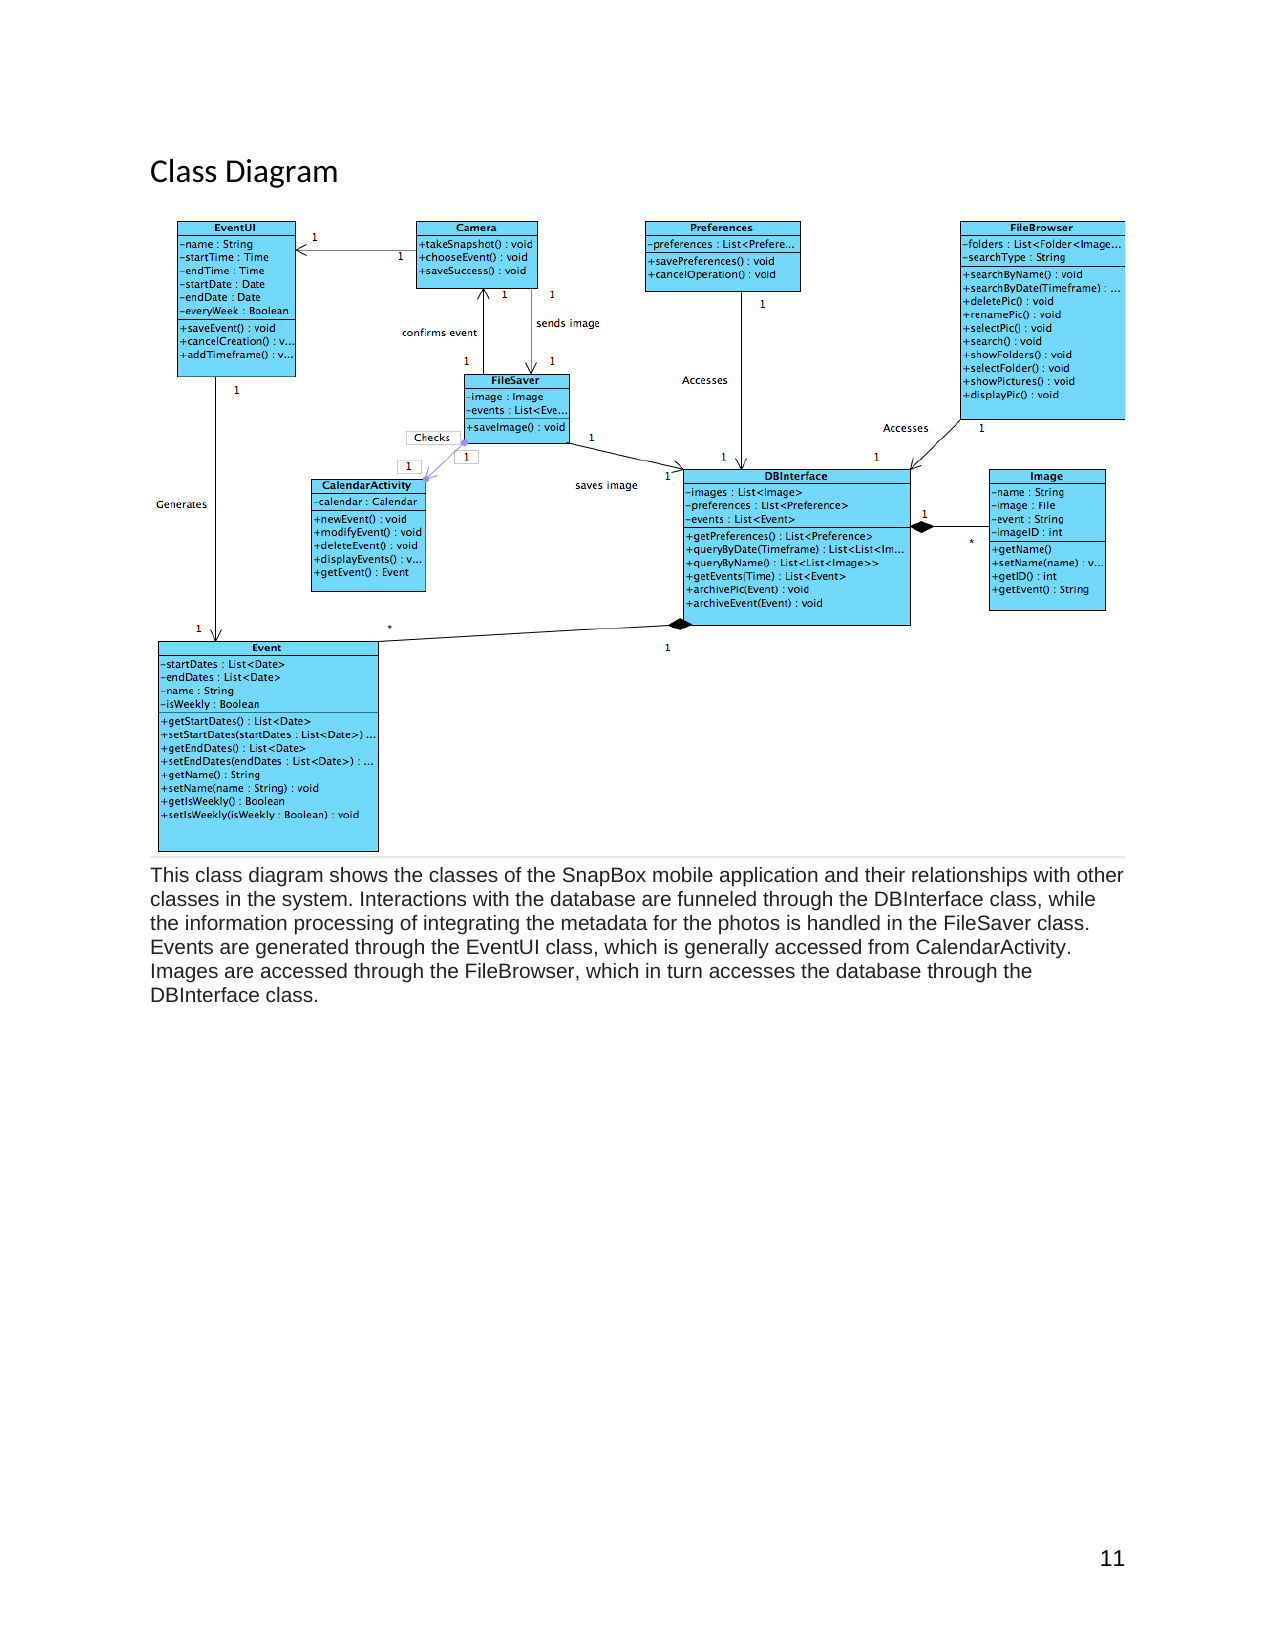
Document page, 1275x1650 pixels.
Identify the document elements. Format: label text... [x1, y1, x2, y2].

subtitle Class Diagram [150, 150, 1125, 191]
text This class diagram shows the classes of the SnapBox mobile application and their relationships with other classes in the system. Interactions with the database are funneled through the DBInterface class, while the information processing of integrating the metadata for the photos is handled in the FileSaver class. Events are generated through the EventUI class, which is generally accessed from CalendarActivity. Images are accessed through the FileBrowser, which in turn accesses the database through the DBInterface class. [319, 887, 1125, 1007]
picture [150, 209, 1125, 859]
